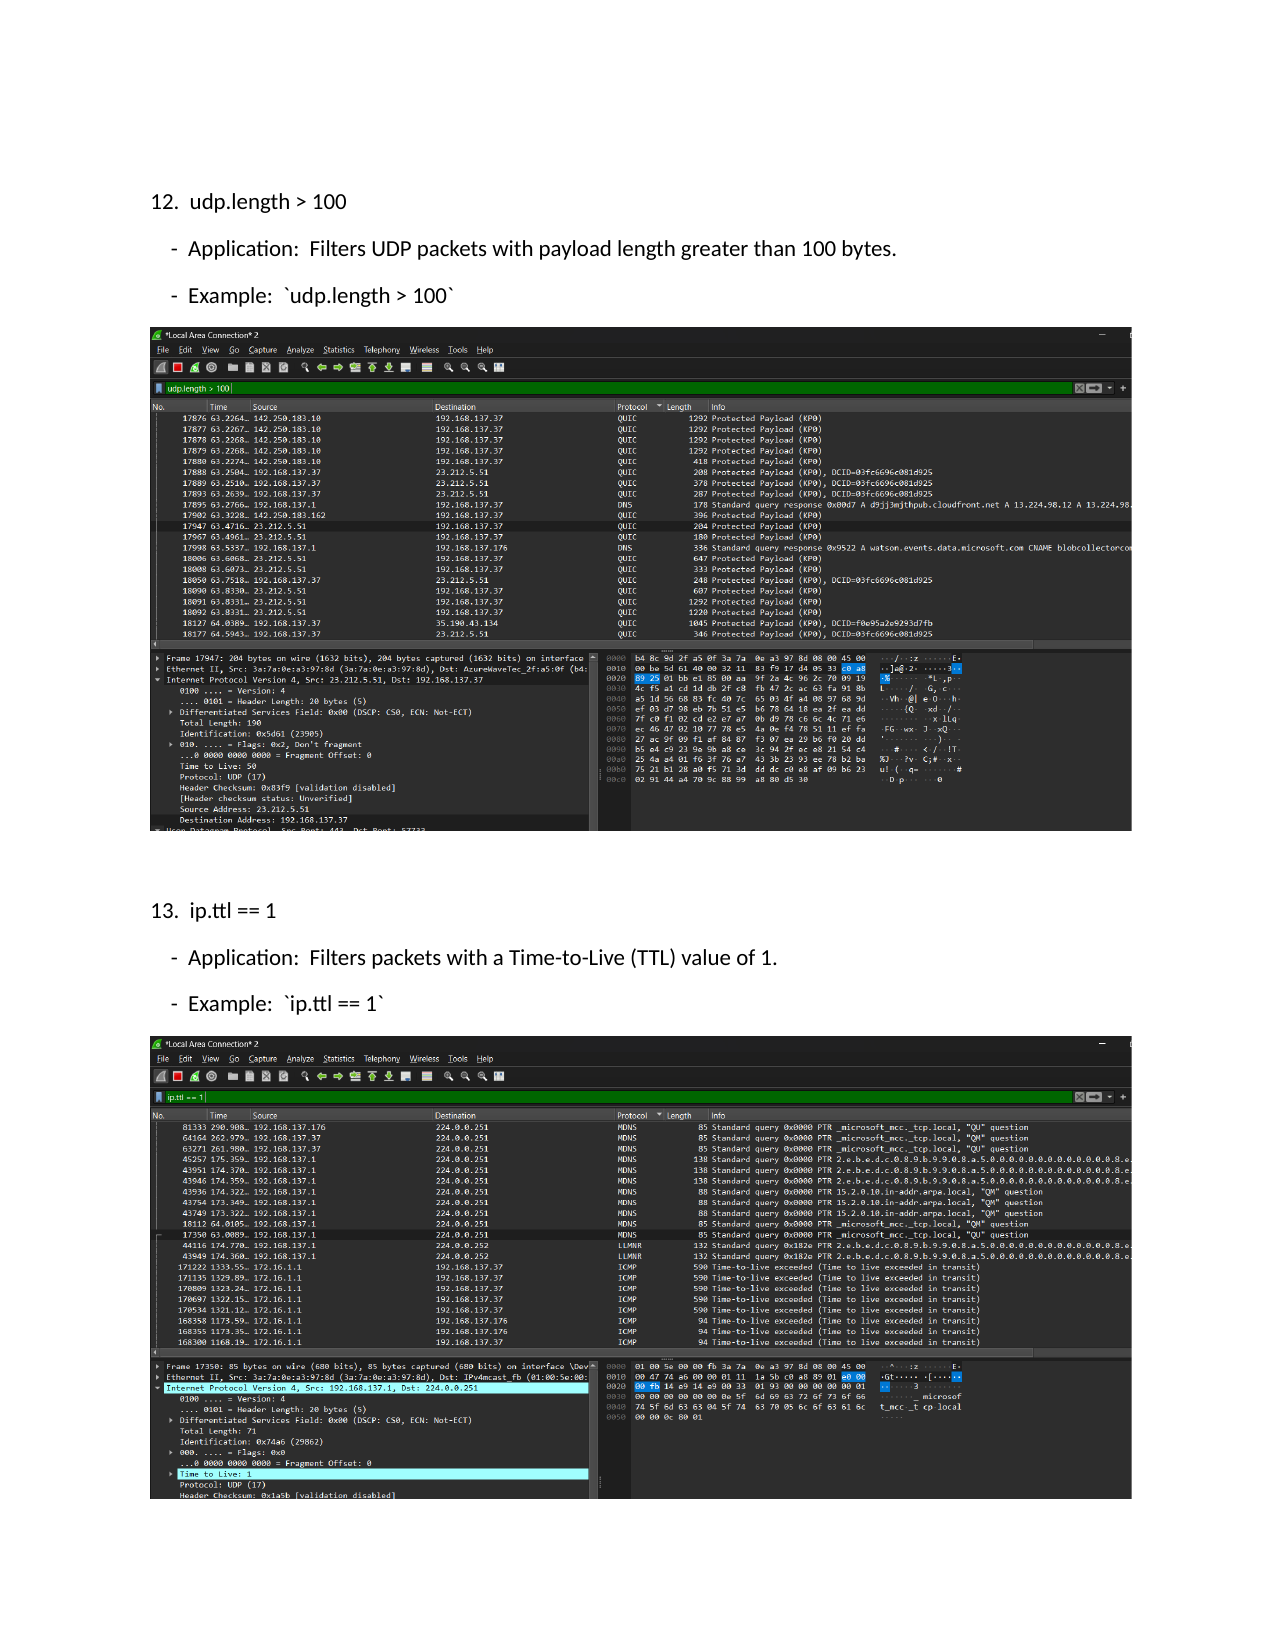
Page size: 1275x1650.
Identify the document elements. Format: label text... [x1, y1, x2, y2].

picture [150, 327, 1132, 831]
text 13. ip.ttl == 1 [150, 896, 1132, 924]
text - Application: Filters UDP packets with payload length greater than 100 bytes. [150, 234, 1132, 262]
text - Application: Filters packets with a Time-to-Live (TTL) value of 1. [150, 943, 1132, 971]
text 12. udp.length > 100 [150, 187, 1132, 215]
text - Example: `udp.length > 100` [150, 281, 1132, 309]
picture [150, 1036, 1132, 1499]
text - Example: `ip.ttl == 1` [150, 989, 1132, 1018]
